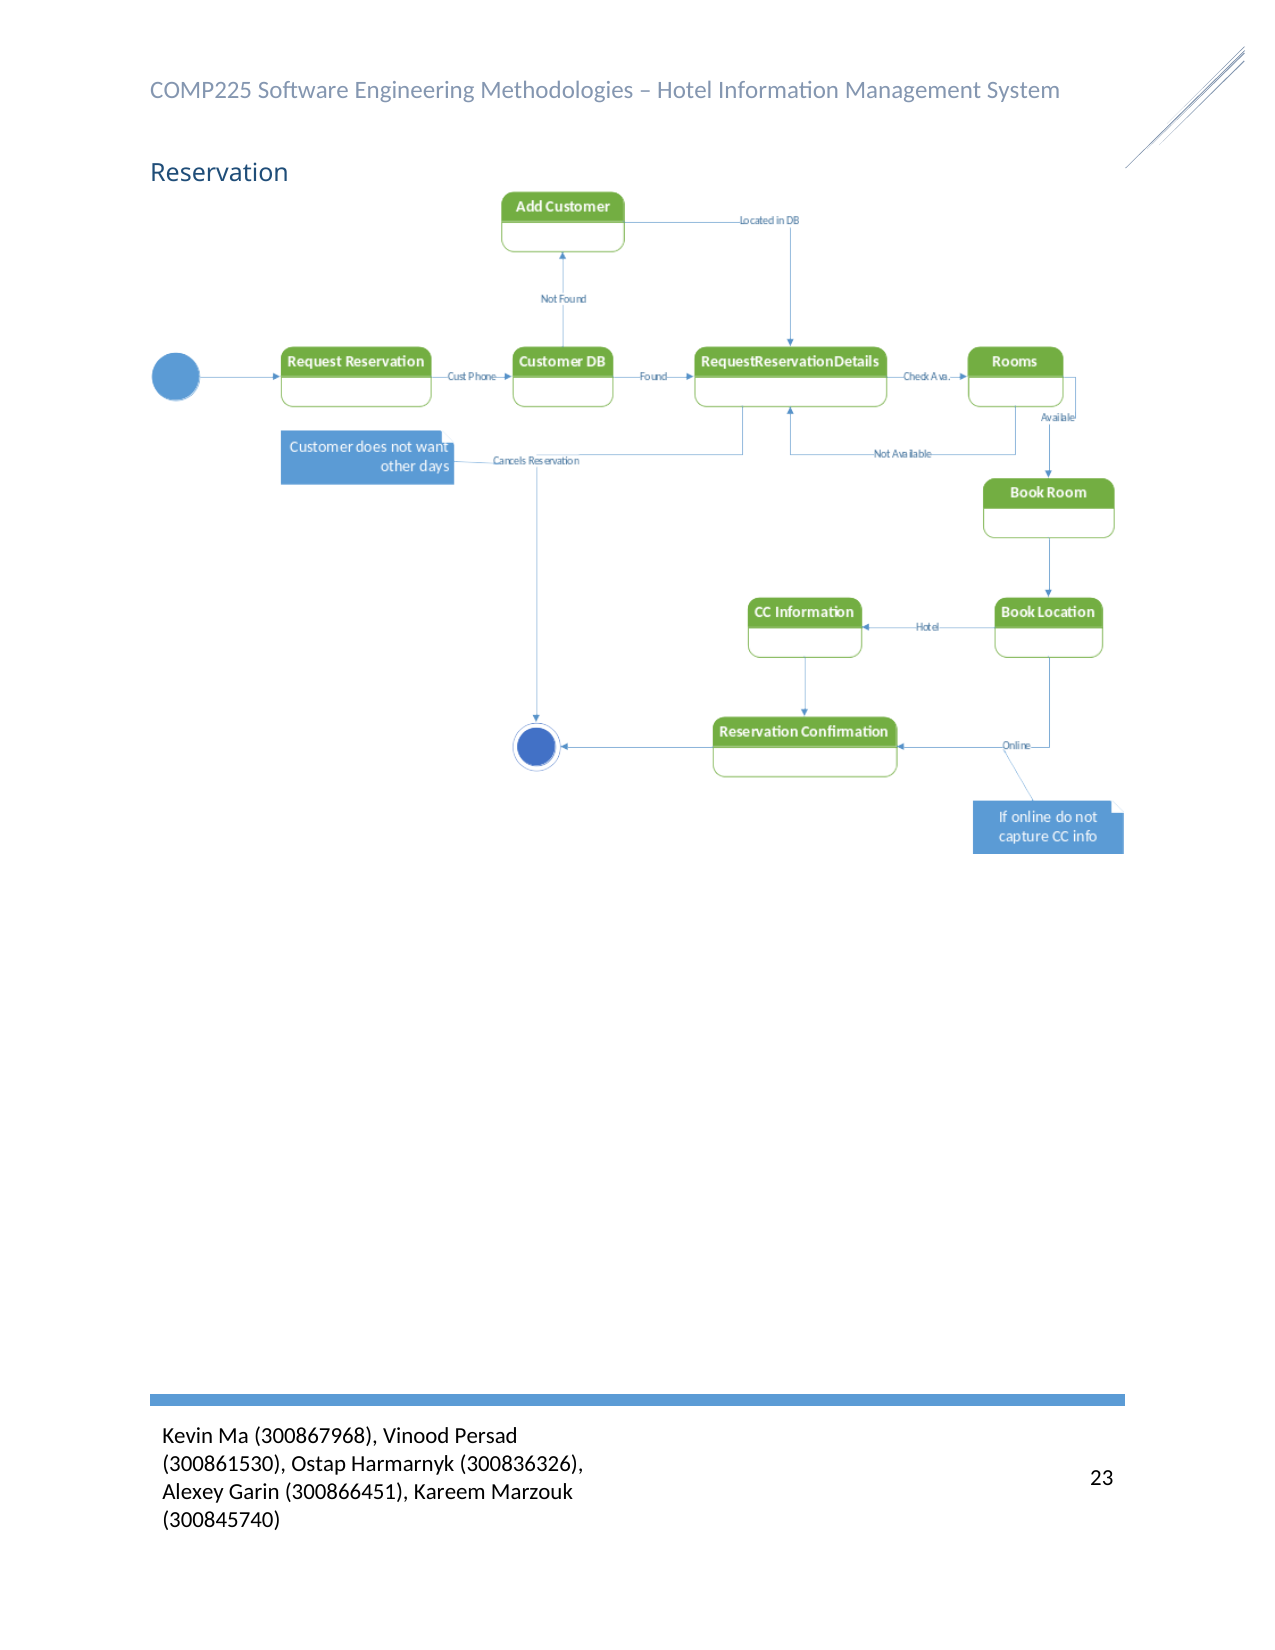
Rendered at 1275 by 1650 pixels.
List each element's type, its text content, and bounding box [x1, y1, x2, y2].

subtitle Reservation [150, 154, 1125, 188]
